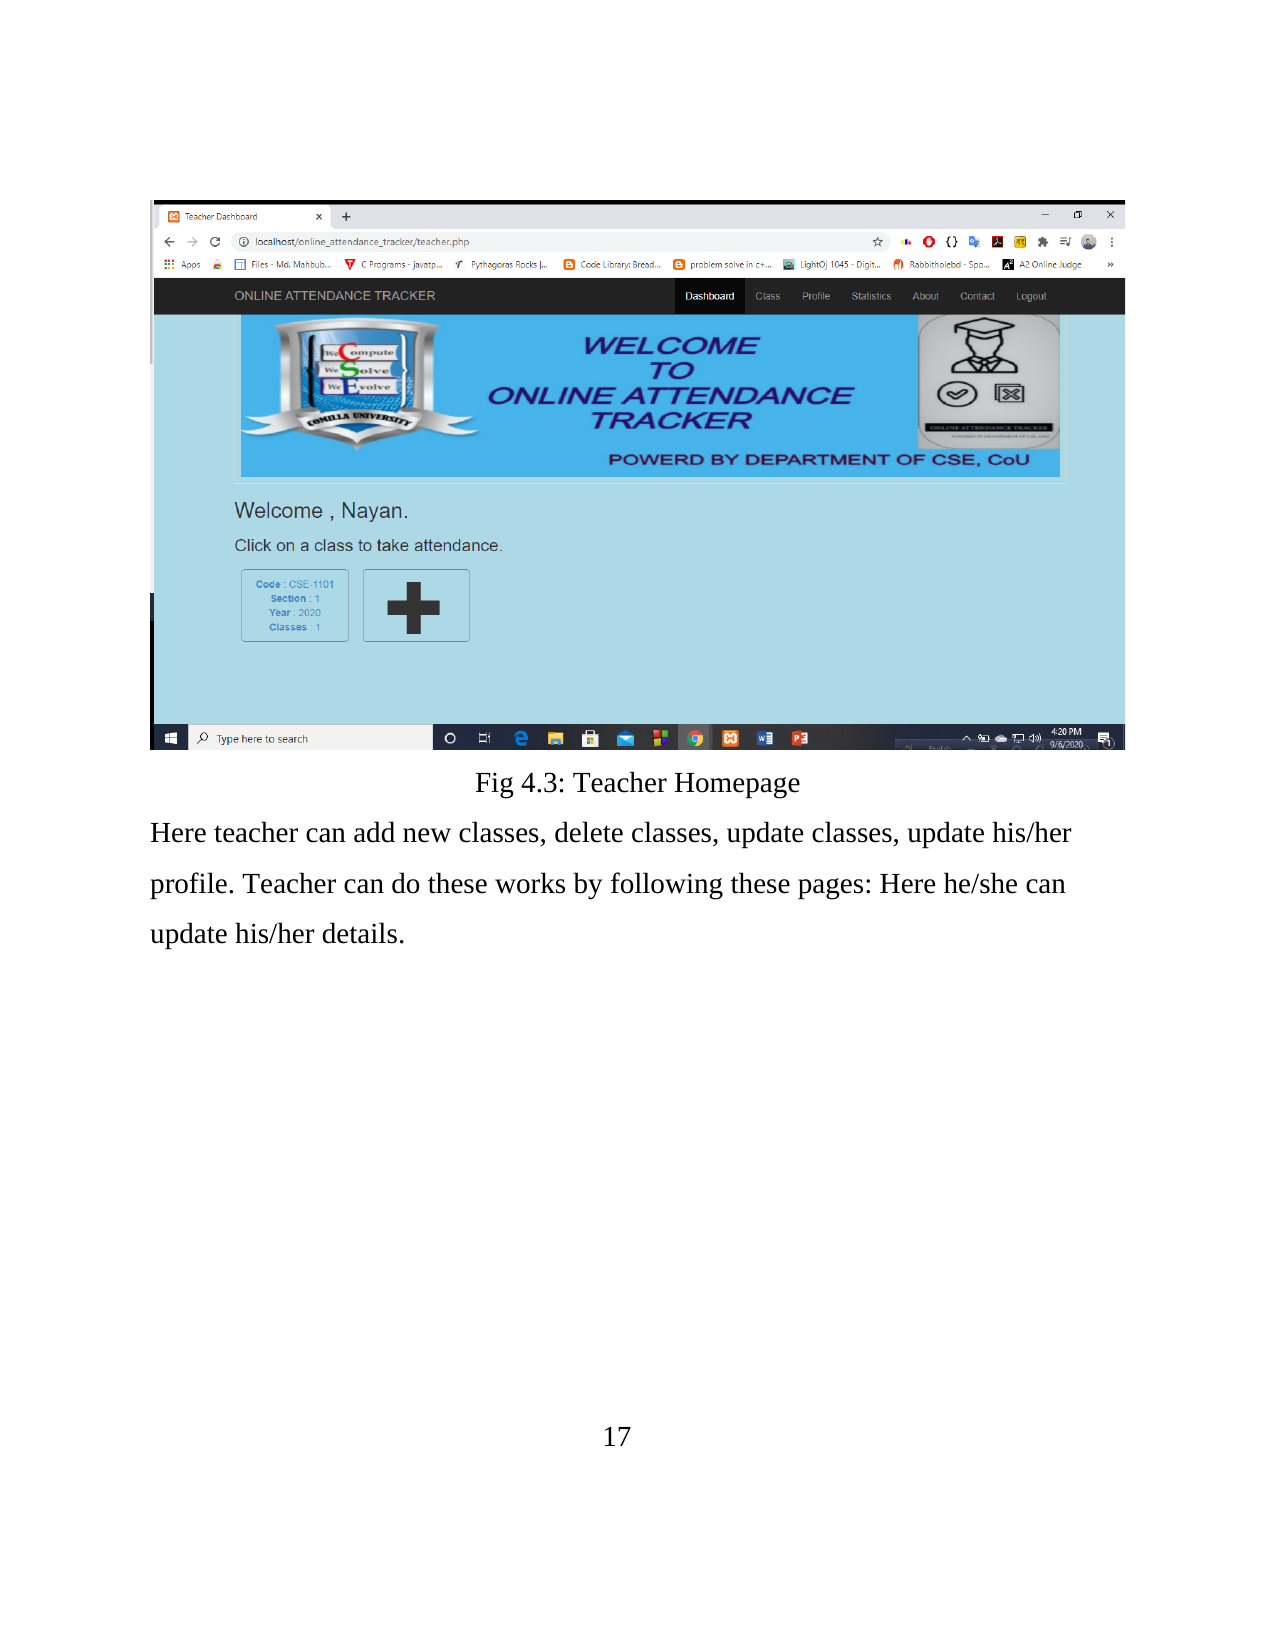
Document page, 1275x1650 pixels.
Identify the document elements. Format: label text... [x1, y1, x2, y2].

text Fig 4.3: Teacher Homepage [150, 765, 1125, 799]
text Here teacher can add new classes, delete classes, update classes, update his/her profile. Teacher can do these works by following these pages: Here he/she can update his/her details. [150, 815, 1125, 949]
picture [150, 200, 1125, 750]
text 17 [150, 1419, 1125, 1453]
